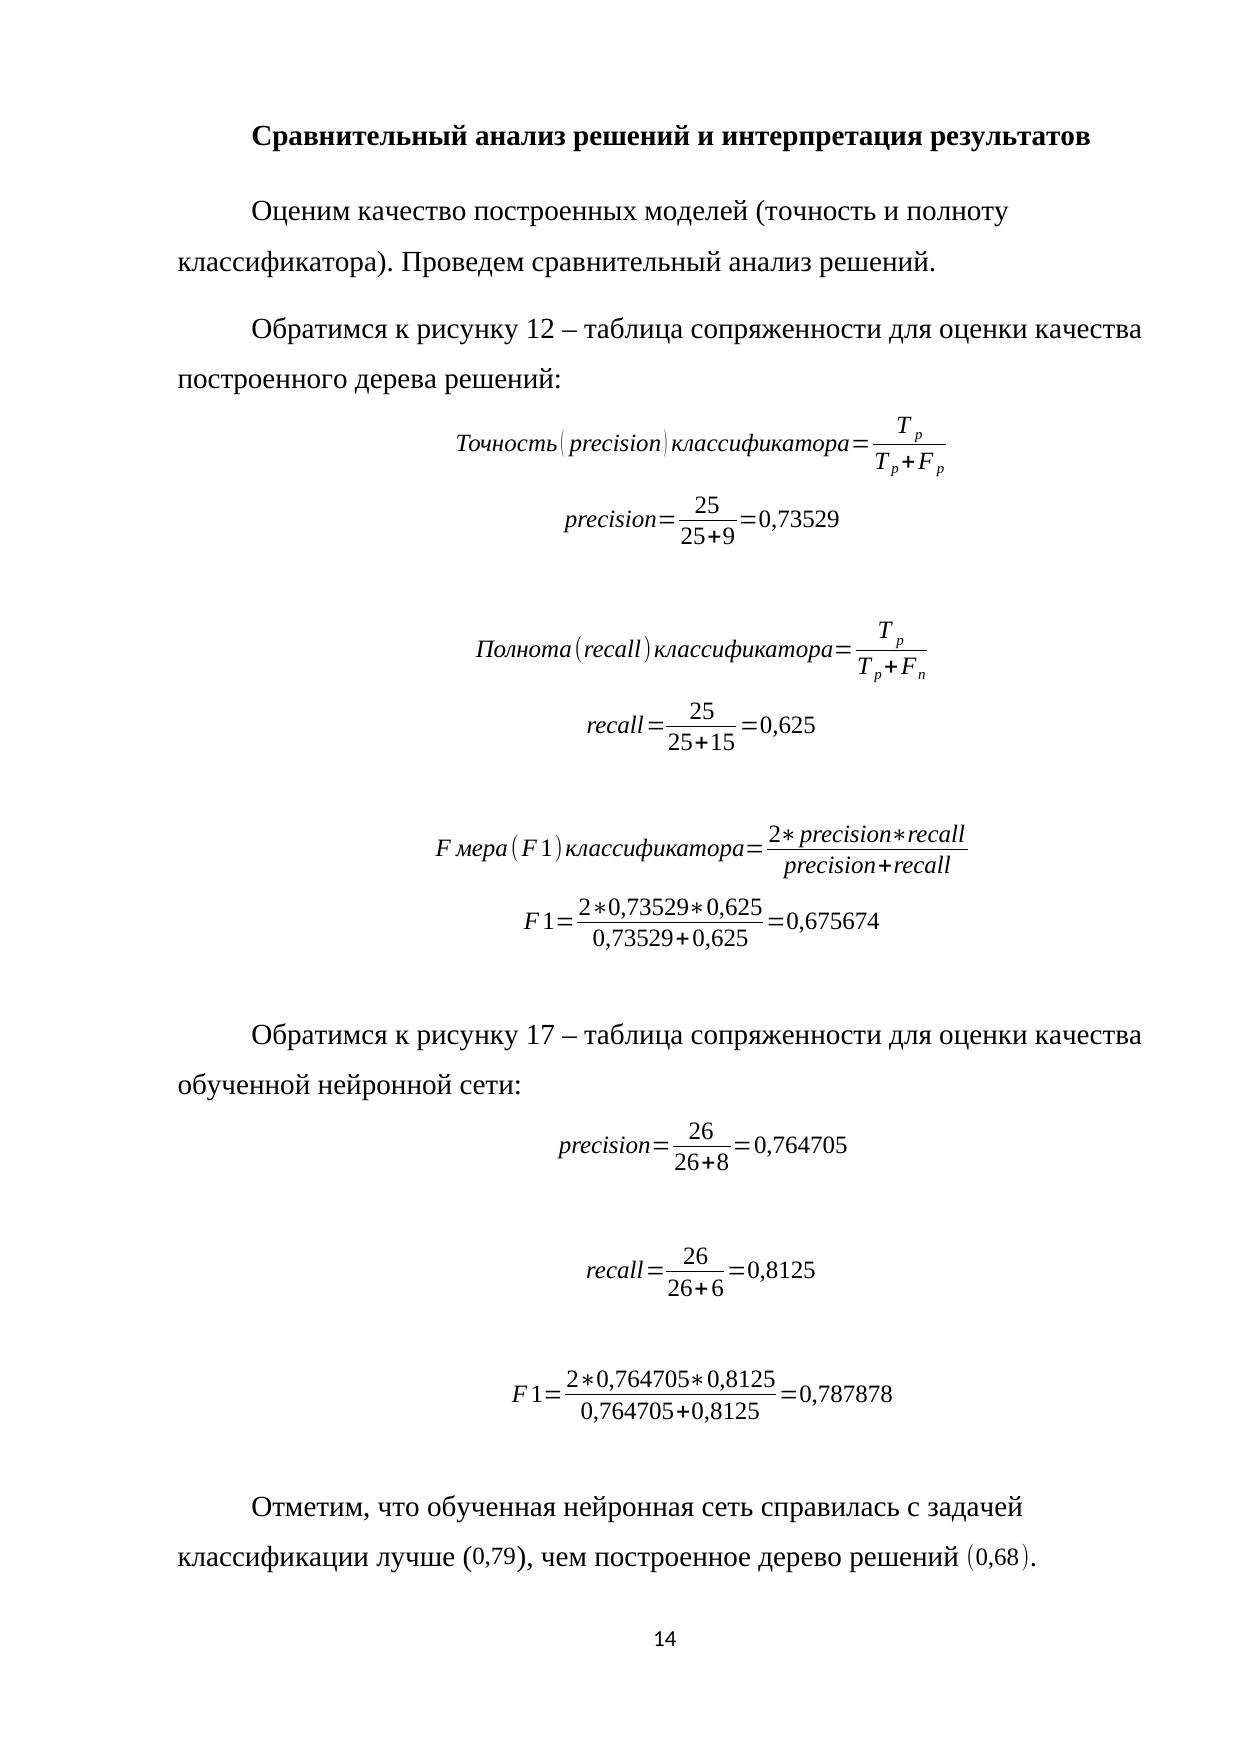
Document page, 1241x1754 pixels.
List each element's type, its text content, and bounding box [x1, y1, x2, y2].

text Оценим качество построенных моделей (точность и полноту классификатора). Проведем сравнительный анализ решений. [177, 193, 1152, 277]
text Обратимся к рисунку 12 – таблица сопряженности для оценки качества построенного дерева решений: [177, 311, 1152, 394]
subtitle Сравнительный анализ решений и интерпретация результатов [177, 118, 1152, 152]
text Отметим, что обученная нейронная сеть справилась с задачей классификации лучше (), чем построенное дерево решений . [177, 1489, 1152, 1573]
text Обратимся к рисунку 17 – таблица сопряженности для оценки качества обученной нейронной сети: [177, 1017, 1152, 1101]
